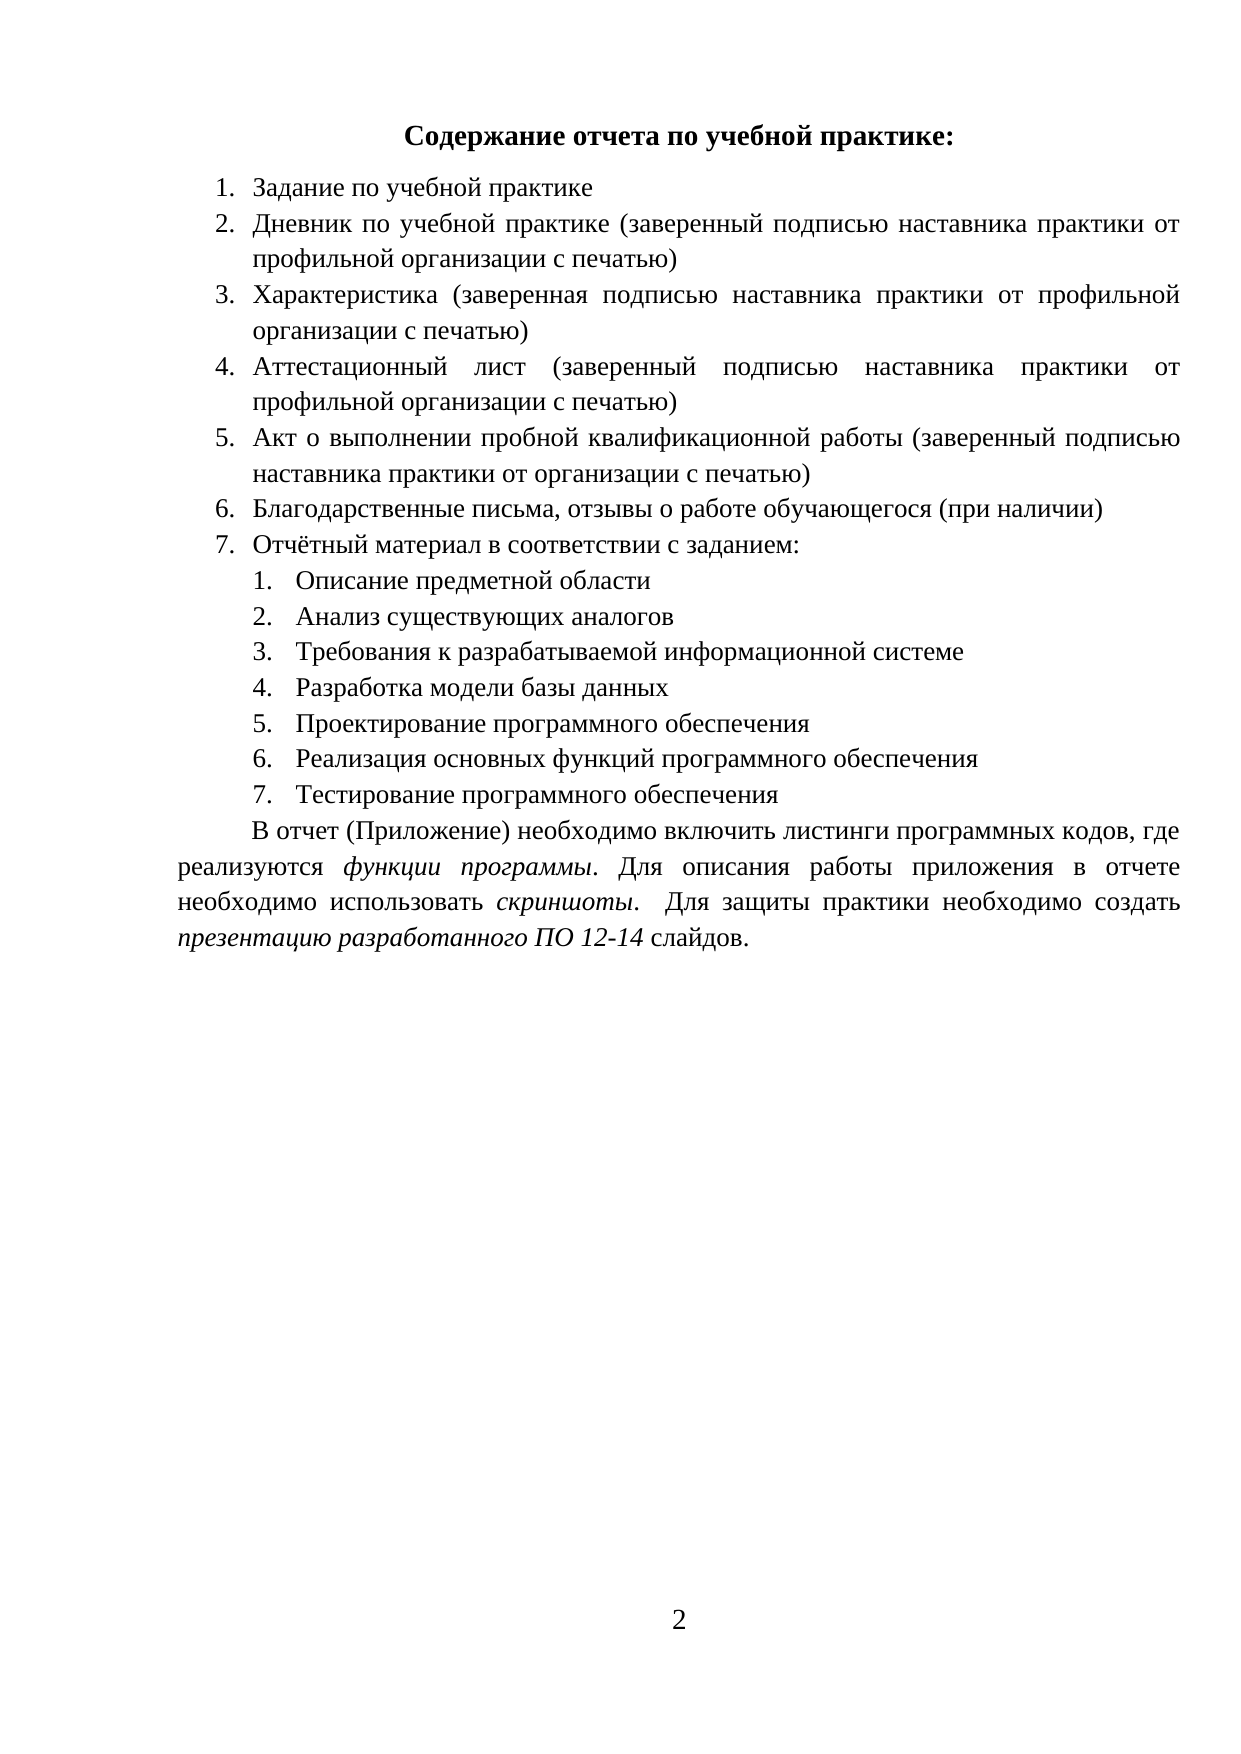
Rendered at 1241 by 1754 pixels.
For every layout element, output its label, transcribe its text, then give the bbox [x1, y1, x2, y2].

list Благодарственные письма, отзывы о работе обучающегося (при наличии) [215, 492, 1181, 524]
list Отчётный материал в соответствии с заданием: [215, 528, 1181, 559]
list Описание предметной области [252, 564, 1181, 595]
list Акт о выполнении пробной квалификационной работы (заверенный подписью наставника практики от организации с печатью) [215, 421, 1181, 488]
list Требования к разрабатываемой информационной системе [252, 635, 1181, 667]
list Дневник по учебной практике (заверенный подписью наставника практики от профильной организации с печатью) [215, 207, 1181, 273]
text В отчет (Приложение) необходимо включить листинги программных кодов, где реализуются функции программы. Для описания работы приложения в отчете необходимо использовать скриншоты. Для защиты практики необходимо создать презентацию разработанного ПО 12-14 слайдов. [177, 814, 1181, 952]
list Задание по учебной практике [215, 171, 1181, 202]
text Содержание отчета по учебной практике: [177, 118, 1181, 152]
list Реализация основных функций программного обеспечения [252, 743, 1181, 774]
list Проектирование программного обеспечения [252, 707, 1181, 738]
list Аттестационный лист (заверенный подписью наставника практики от профильной организации с печатью) [215, 349, 1181, 416]
list Анализ существующих аналогов [252, 600, 1181, 631]
list Разработка модели базы данных [252, 671, 1181, 702]
list Тестирование программного обеспечения [252, 778, 1181, 809]
list Характеристика (заверенная подписью наставника практики от профильной организации с печатью) [215, 278, 1181, 345]
